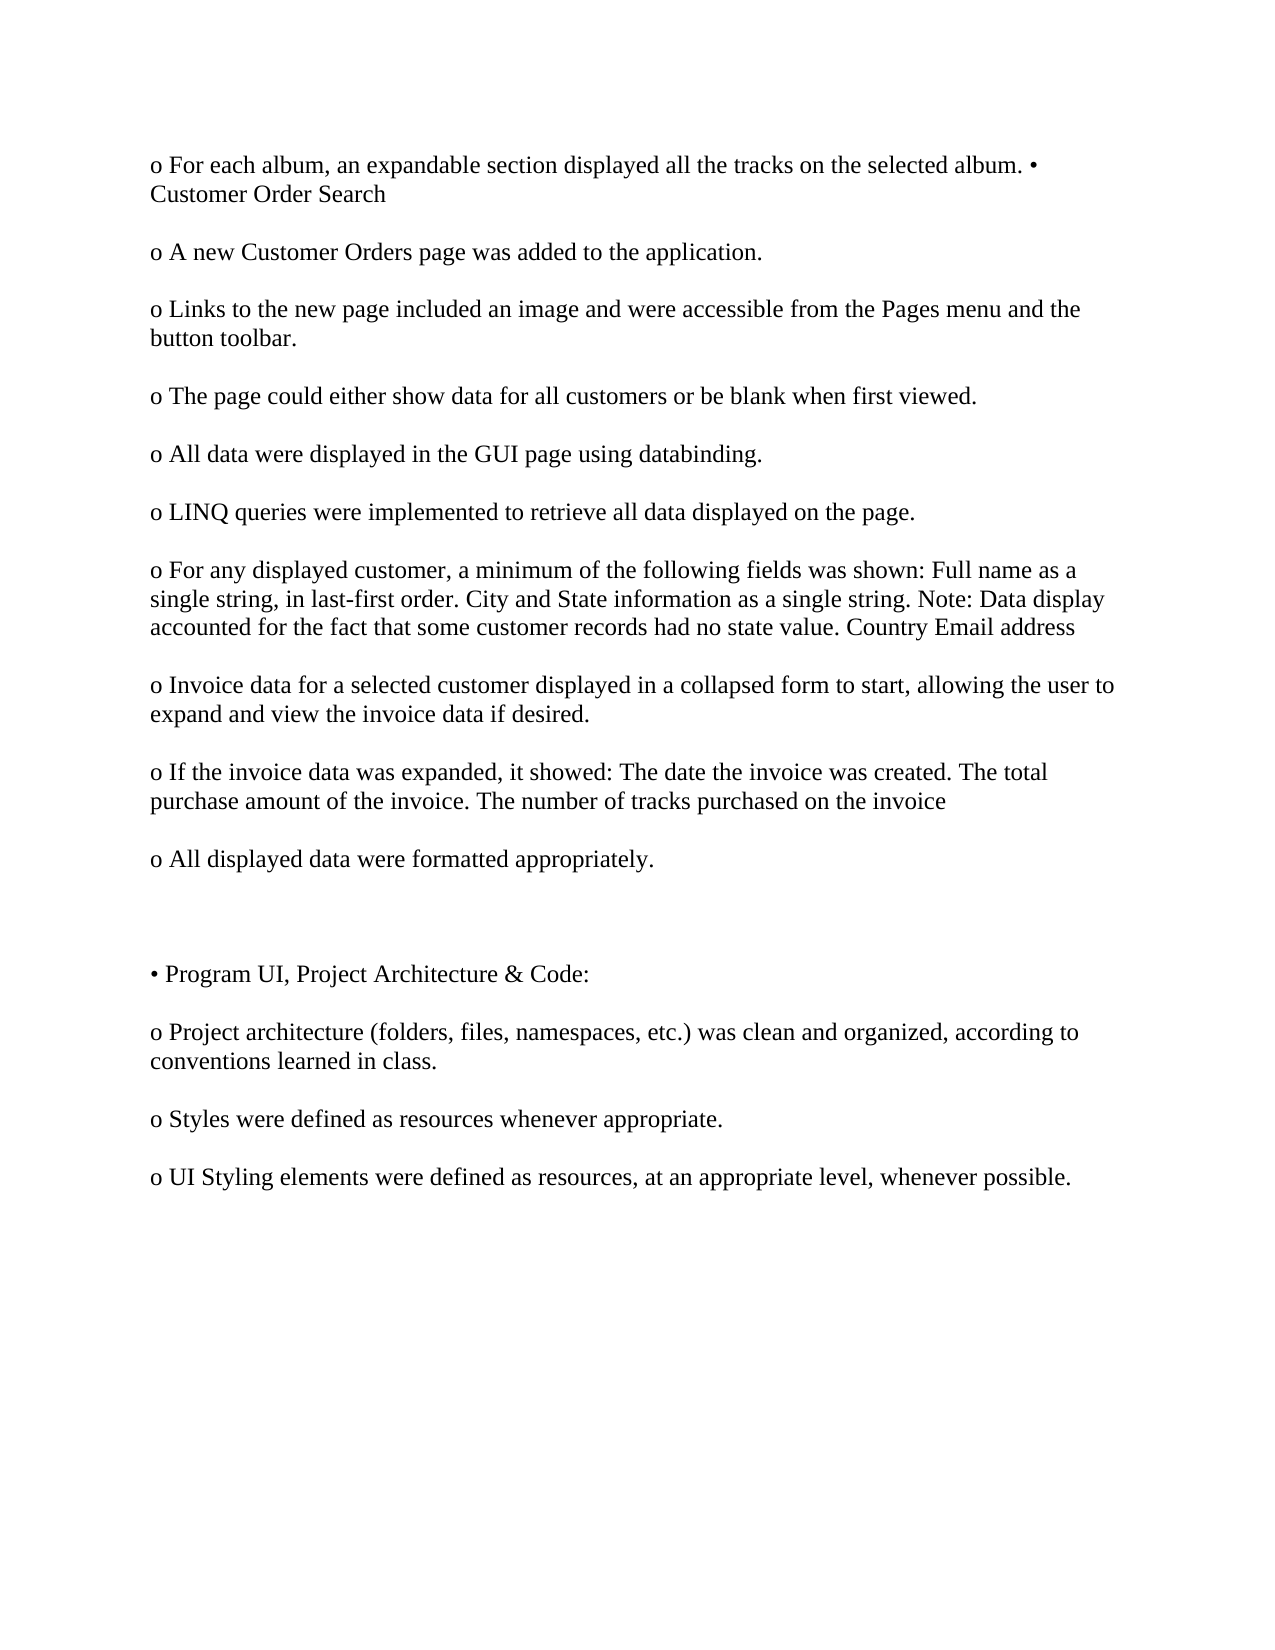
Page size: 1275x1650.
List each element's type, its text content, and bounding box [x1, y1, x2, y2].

text o For any displayed customer, a minimum of the following fields was shown: Full name as a single string, in last-first order. City and State information as a single string. Note: Data display accounted for the fact that some customer records had no state value. Country Email address [150, 555, 1125, 641]
text o All displayed data were formatted appropriately. [150, 844, 1125, 872]
text • Program UI, Project Architecture & Code: [150, 959, 1125, 988]
text o All data were displayed in the GUI page using databinding. [150, 439, 1125, 468]
text o Styles were defined as resources whenever appropriate. [150, 1104, 1125, 1133]
text o A new Customer Orders page was added to the application. [150, 237, 1125, 265]
text o Project architecture (folders, files, namespaces, etc.) was clean and organized, according to conventions learned in class. [150, 1017, 1125, 1075]
text o If the invoice data was expanded, it showed: The date the invoice was created. The total purchase amount of the invoice. The number of tracks purchased on the invoice [150, 757, 1125, 814]
text o The page could either show data for all customers or be blank when first viewed. [150, 381, 1125, 410]
text o LINQ queries were implemented to retrieve all data displayed on the page. [150, 497, 1125, 526]
text o For each album, an expandable section displayed all the tracks on the selected album. • Customer Order Search [150, 150, 1125, 207]
text o Links to the new page included an image and were accessible from the Pages menu and the button toolbar. [150, 294, 1125, 352]
text o Invoice data for a selected customer displayed in a collapsed form to start, allowing the user to expand and view the invoice data if desired. [150, 670, 1125, 728]
text o UI Styling elements were defined as resources, at an appropriate level, whenever possible. [150, 1162, 1125, 1191]
